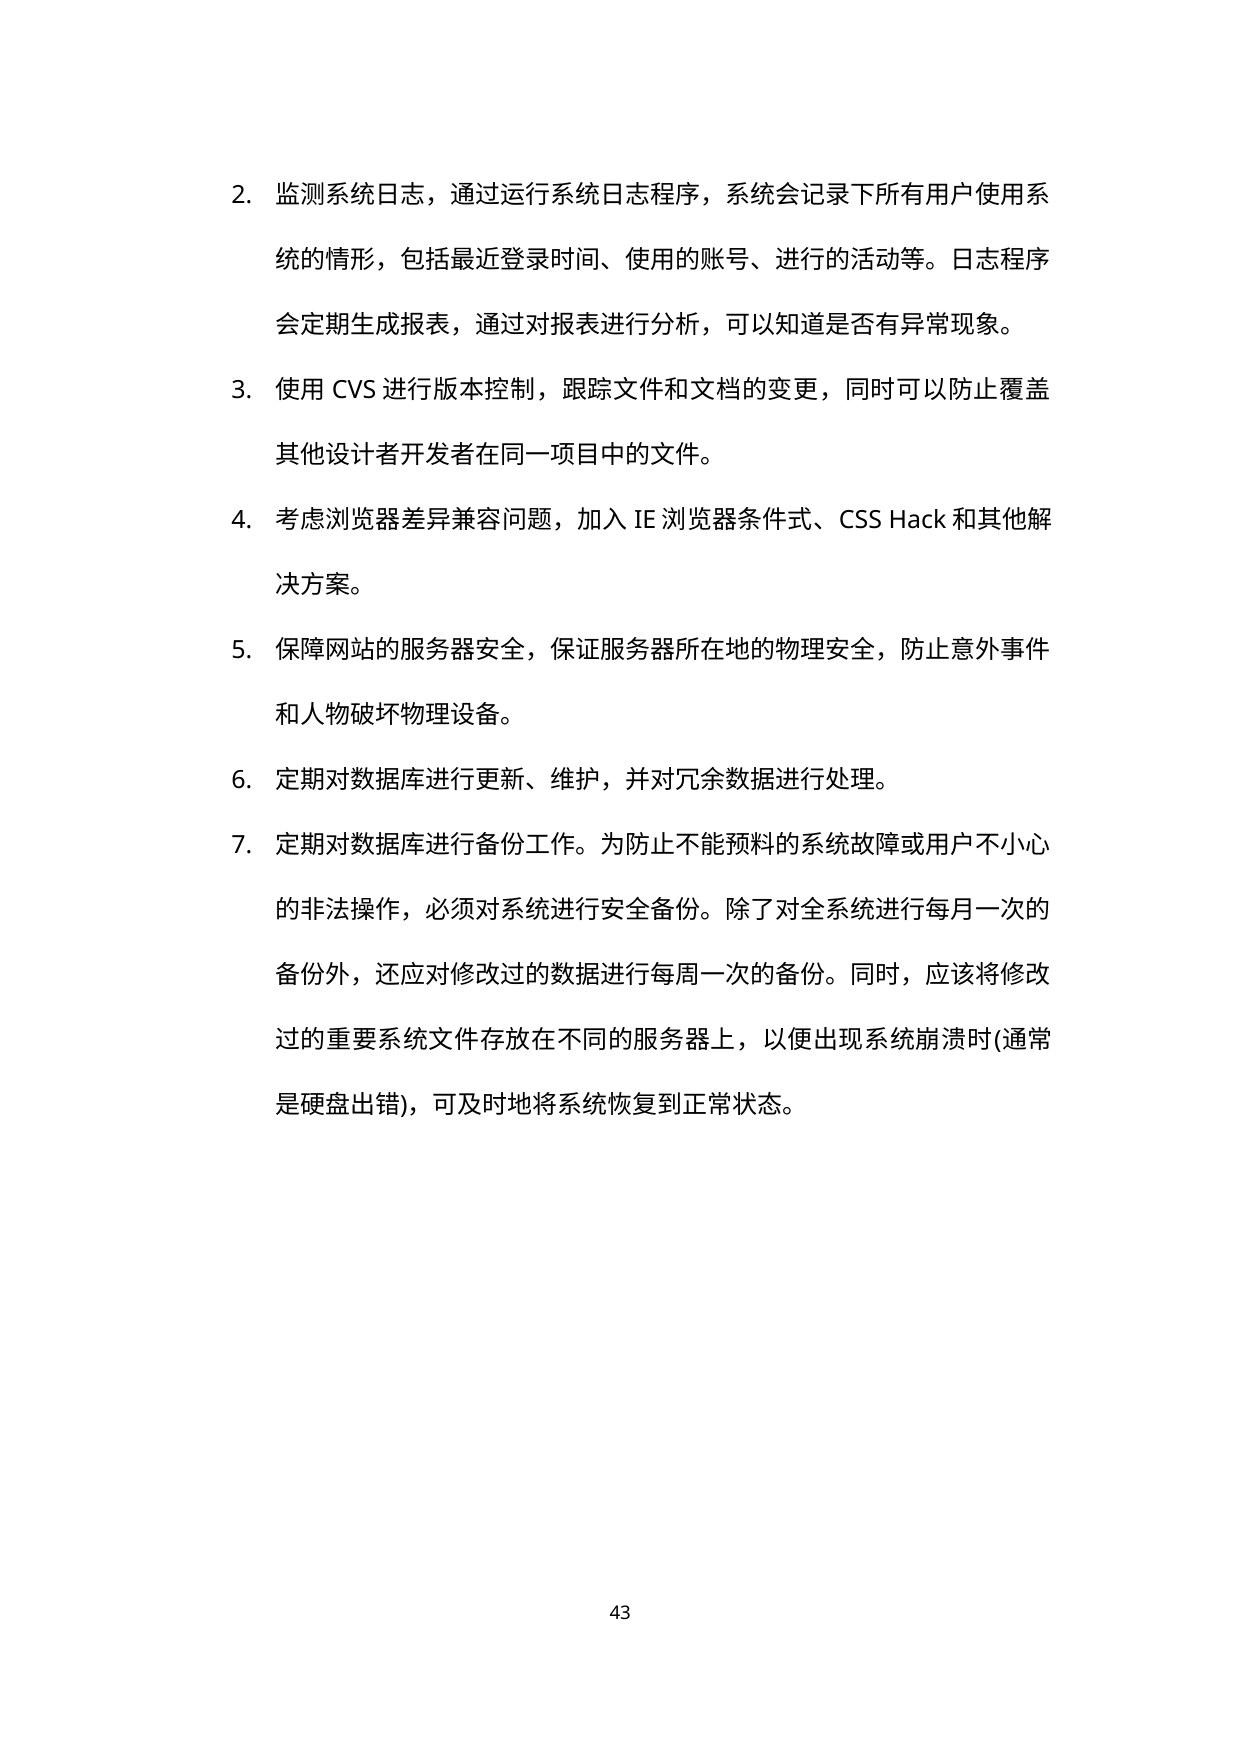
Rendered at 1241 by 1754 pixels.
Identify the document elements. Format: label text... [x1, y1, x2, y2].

list 保障网站的服务器安全，保证服务器所在地的物理安全，防止意外事件和人物破坏物理设备。 [231, 615, 1053, 745]
list 定期对数据库进行备份工作。为防止不能预料的系统故障或用户不小心的非法操作，必须对系统进行安全备份。除了对全系统进行每月一次的备份外，还应对修改过的数据进行每周一次的备份。同时，应该将修改过的重要系统文件存放在不同的服务器上，以便出现系统崩溃时(通常是硬盘出错)，可及时地将系统恢复到正常状态。 [231, 810, 1053, 1135]
list 考虑浏览器差异兼容问题，加入IE浏览器条件式、CSS Hack和其他解决方案。 [231, 485, 1053, 615]
list 定期对数据库进行更新、维护，并对冗余数据进行处理。 [231, 745, 1053, 810]
list 监测系统日志，通过运行系统日志程序，系统会记录下所有用户使用系统的情形，包括最近登录时间、使用的账号、进行的活动等。日志程序会定期生成报表，通过对报表进行分析，可以知道是否有异常现象。 [231, 160, 1053, 355]
list 使用CVS进行版本控制，跟踪文件和文档的变更，同时可以防止覆盖其他设计者开发者在同一项目中的文件。 [231, 355, 1053, 485]
